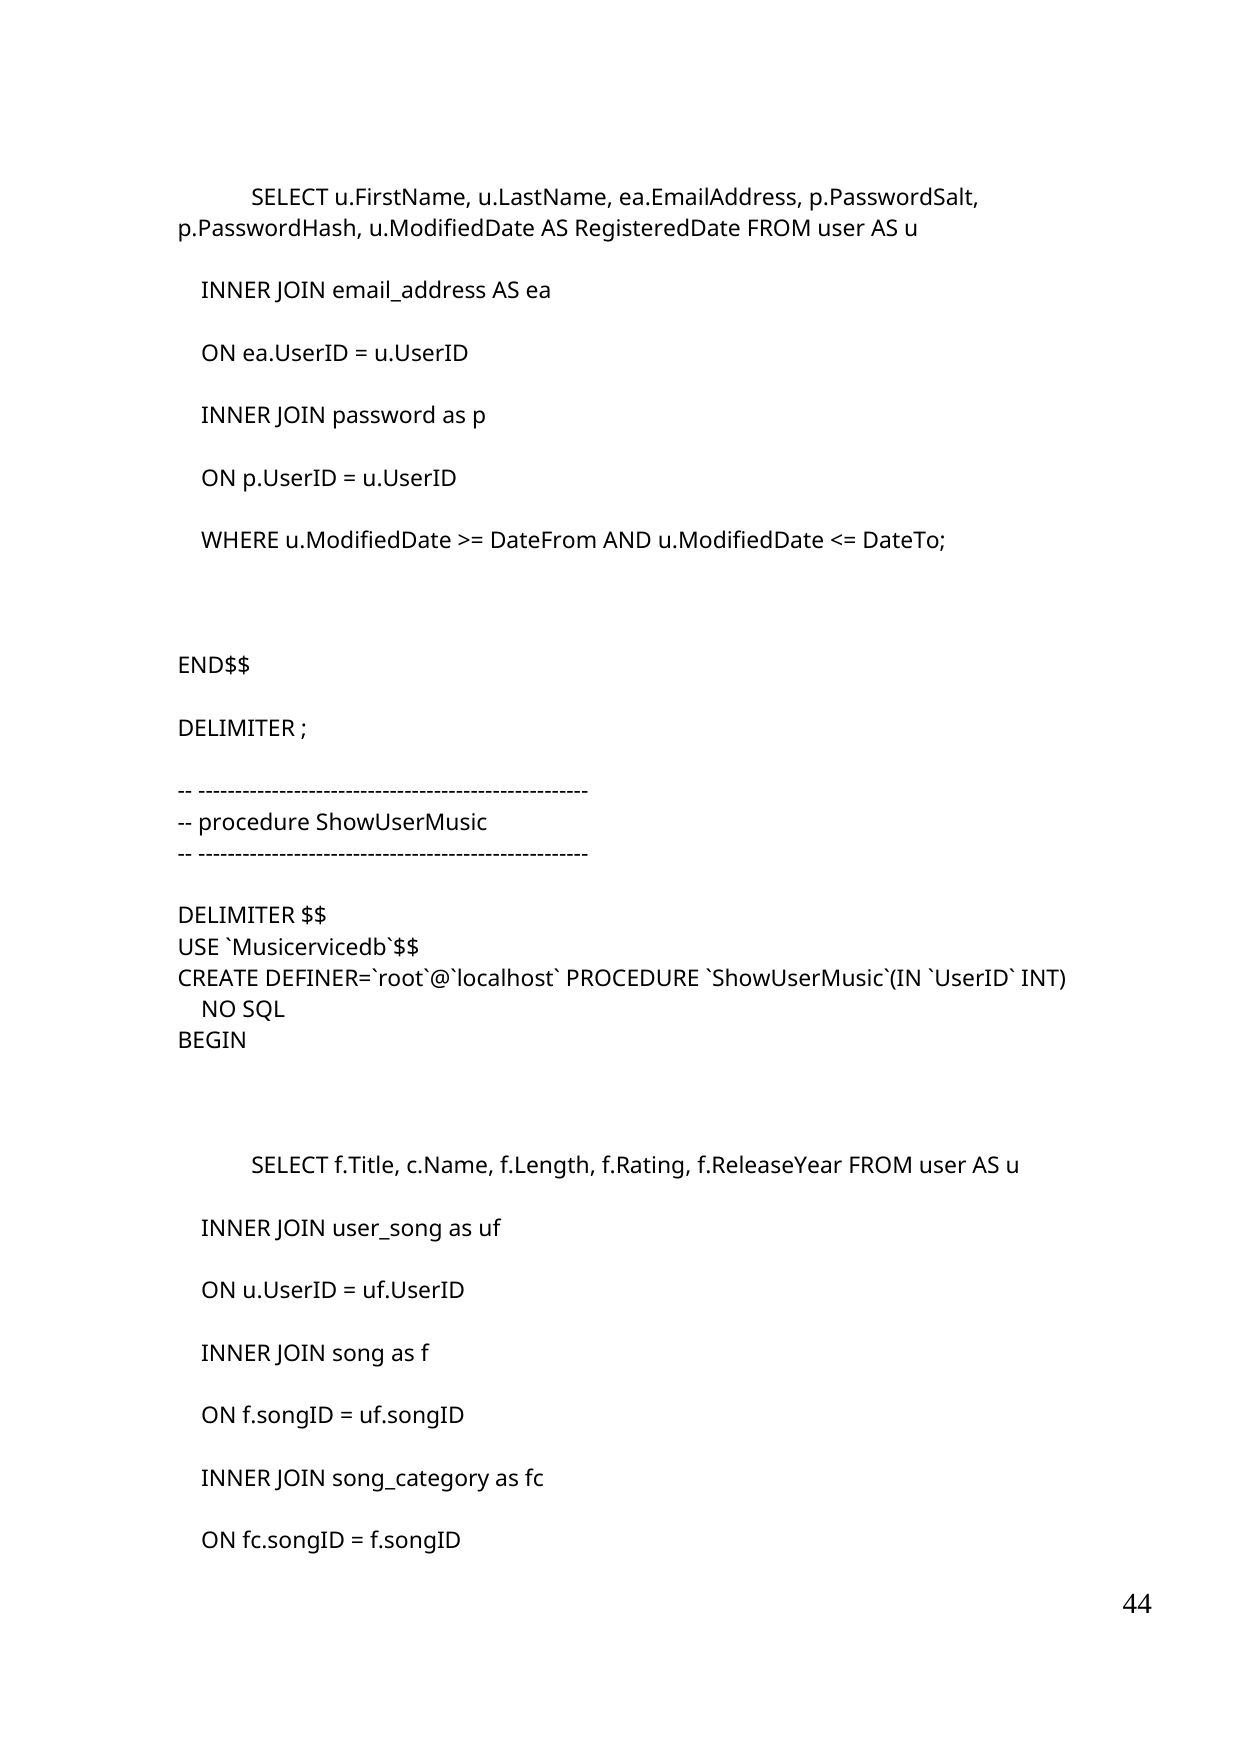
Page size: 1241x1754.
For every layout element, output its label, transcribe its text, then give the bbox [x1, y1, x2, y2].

text DELIMITER ; [177, 712, 1152, 743]
text INNER JOIN song_category as fc [177, 1462, 1152, 1493]
text ON u.UserID = uf.UserID [177, 1274, 1152, 1306]
text ON p.UserID = u.UserID [177, 462, 1152, 493]
text INNER JOIN song as f [177, 1337, 1152, 1368]
text INNER JOIN user_song as uf [177, 1212, 1152, 1243]
text ON ea.UserID = u.UserID [177, 337, 1152, 368]
text USE `Musicervicedb`$$ [177, 931, 1152, 962]
text NO SQL [177, 993, 1152, 1024]
text WHERE u.ModifiedDate >= DateFrom AND u.ModifiedDate <= DateTo; [177, 524, 1152, 556]
text SELECT u.FirstName, u.LastName, ea.EmailAddress, p.PasswordSalt, p.PasswordHash, u.ModifiedDate AS RegisteredDate FROM user AS u [177, 181, 1152, 243]
text INNER JOIN email_address AS ea [177, 274, 1152, 306]
text DELIMITER $$ [177, 899, 1152, 931]
text -- ----------------------------------------------------- [177, 837, 1152, 868]
text -- procedure ShowUserMusic [177, 806, 1152, 837]
text -- ----------------------------------------------------- [177, 774, 1152, 806]
text ON f.songID = uf.songID [177, 1399, 1152, 1431]
text END$$ [177, 649, 1152, 681]
text SELECT f.Title, c.Name, f.Length, f.Rating, f.ReleaseYear FROM user AS u [177, 1149, 1152, 1181]
text BEGIN [177, 1024, 1152, 1056]
text INNER JOIN password as p [177, 399, 1152, 431]
text ON fc.songID = f.songID [177, 1524, 1152, 1556]
text CREATE DEFINER=`root`@`localhost` PROCEDURE `ShowUserMusic`(IN `UserID` INT) [177, 962, 1152, 993]
